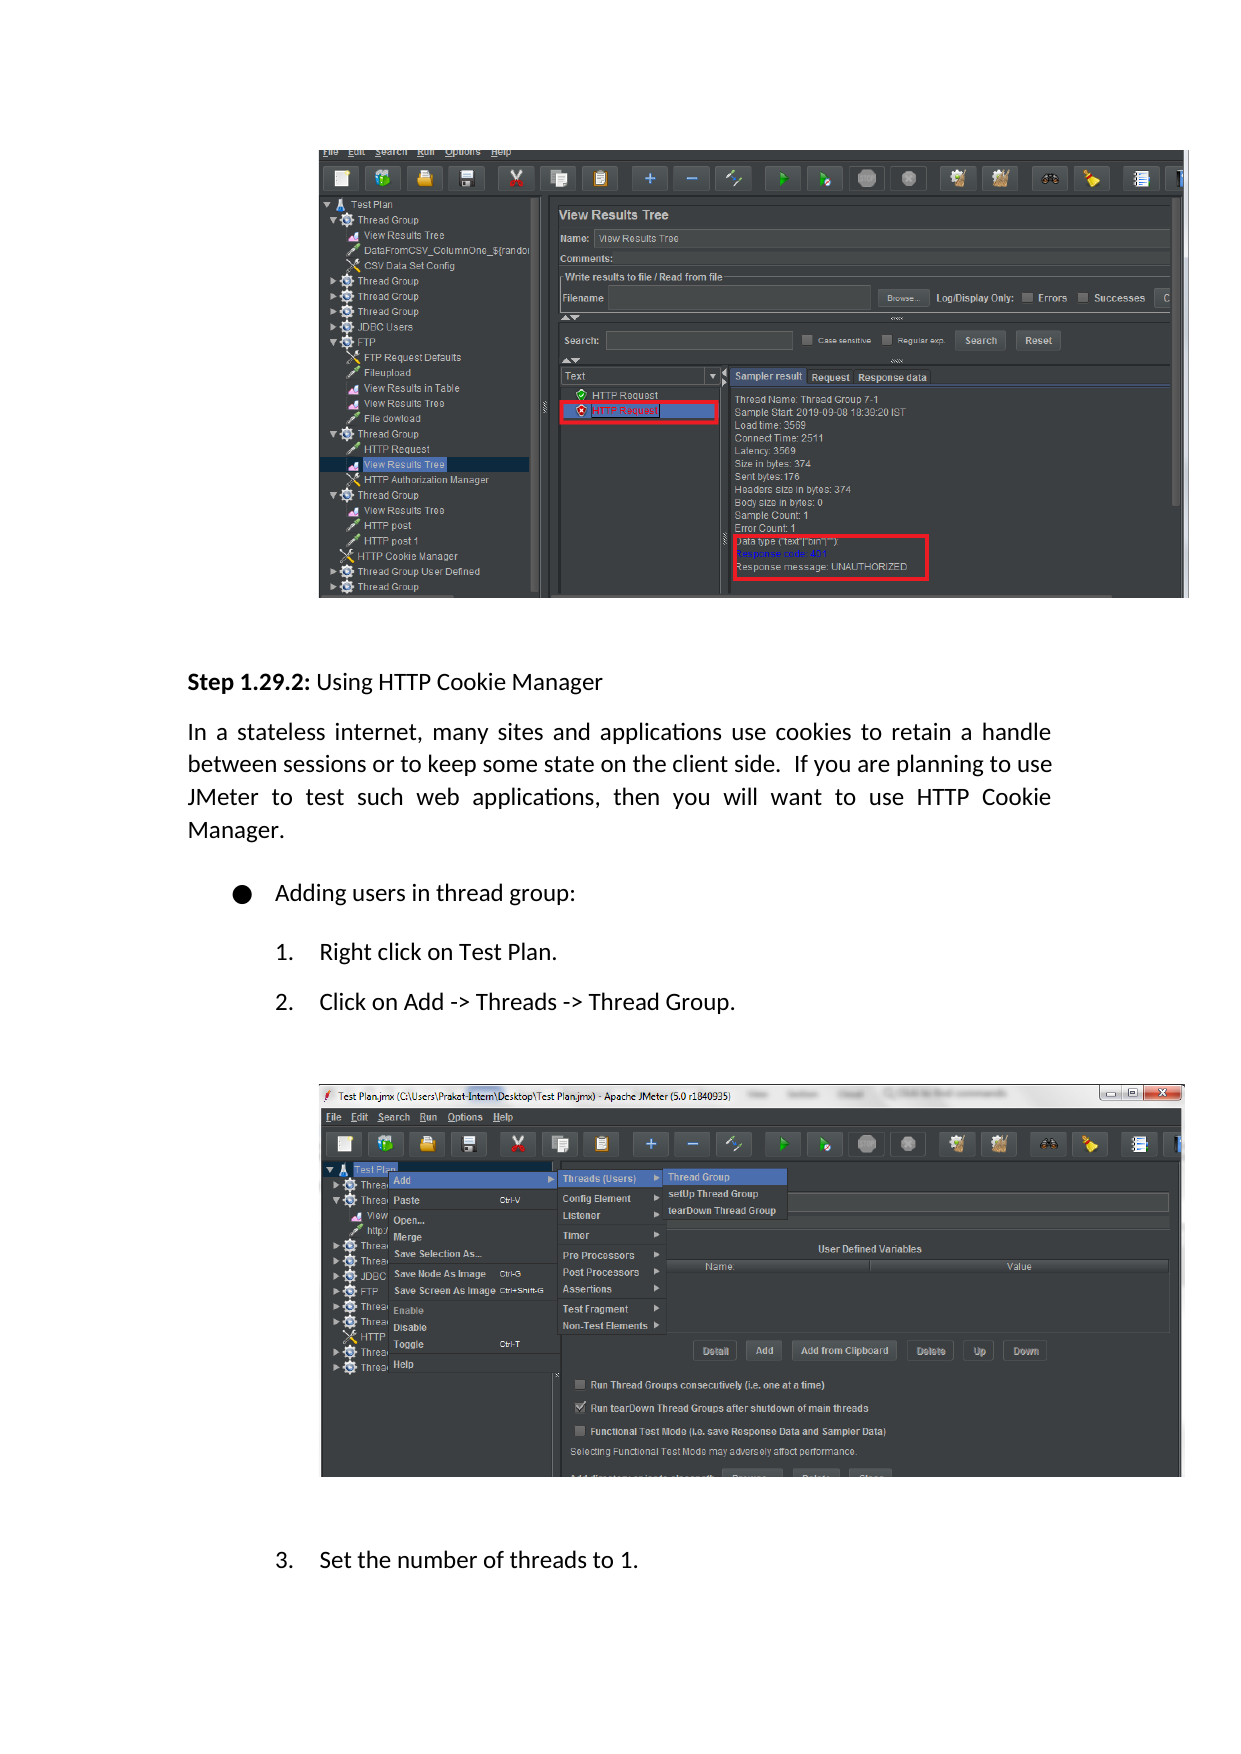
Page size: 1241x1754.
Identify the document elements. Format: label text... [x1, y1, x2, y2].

picture [318, 150, 1189, 598]
text In a stateless internet, many sites and applications use cookies to retain a handle between sessions or to keep some state on the client side. If you are planning to use JMeter to test such web applications, then you will want to use HTTP Cookie Manager. [187, 805, 1053, 845]
list Set the number of threads to 1. [275, 1545, 1053, 1575]
picture [318, 1084, 1185, 1477]
text In a stateless internet, many sites and applications use cookies to retain a handle between sessions or to keep some state on the client side. If you are planning to use JMeter to test such web applications, then you will want to use HTTP Cookie Manager. [187, 716, 1053, 804]
list Click on Add -> Threads -> Thread Group. [275, 986, 1053, 1016]
list Adding users in thread group: [231, 864, 1053, 915]
text Step 1.29.2: Using HTTP Cookie Manager [187, 666, 1053, 697]
list Right click on Test Plan. [275, 936, 1053, 967]
